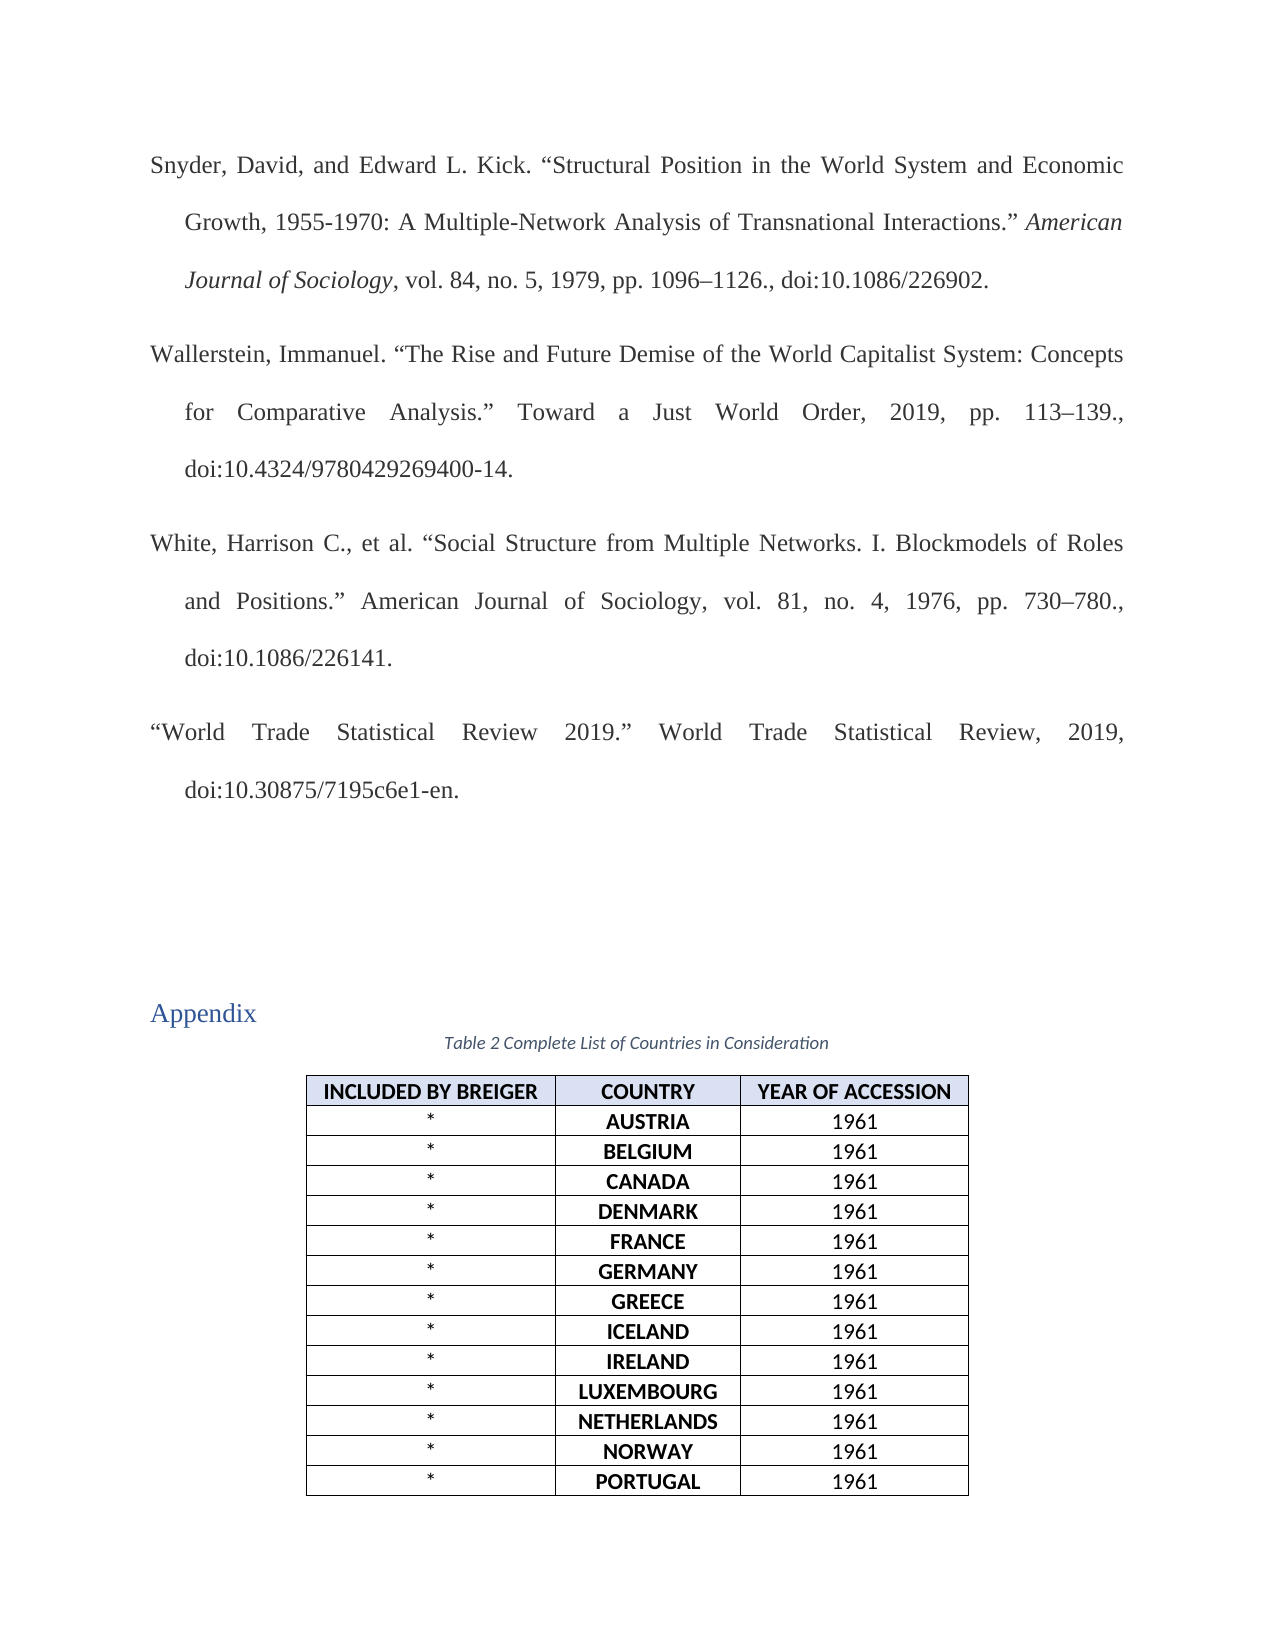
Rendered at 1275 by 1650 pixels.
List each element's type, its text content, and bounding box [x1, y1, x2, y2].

table_cell BELGIUM [556, 1136, 740, 1165]
table_cell NETHERLANDS [556, 1406, 740, 1435]
table_cell AUSTRIA [556, 1106, 740, 1135]
table_cell 1961 [741, 1436, 968, 1465]
text White, Harrison C., et al. “Social Structure from Multiple Networks. I. Blockmodels of Roles and Positions.” American Journal of Sociology, vol. 81, no. 4, 1976, pp. 730–780., doi:10.1086/226141. [150, 528, 1125, 672]
table_cell 1961 [741, 1106, 968, 1135]
table_cell ICELAND [556, 1316, 740, 1345]
table_cell LUXEMBOURG [556, 1376, 740, 1405]
table_cell 1961 [741, 1166, 968, 1195]
table_cell FRANCE [556, 1226, 740, 1255]
table_cell * [307, 1196, 555, 1225]
table_cell * [307, 1346, 555, 1375]
table_header INCLUDED BY BREIGER [307, 1076, 555, 1105]
table_cell NORWAY [556, 1436, 740, 1465]
text Table 2 Complete List of Countries in Consideration [150, 1031, 1125, 1054]
table_cell 1961 [741, 1346, 968, 1375]
text Wallerstein, Immanuel. “The Rise and Future Demise of the World Capitalist System: Concepts for Comparative Analysis.” Toward a Just World Order, 2019, pp. 113–139., doi:10.4324/9780429269400-14. [150, 339, 1125, 483]
text “World Trade Statistical Review 2019.” World Trade Statistical Review, 2019, doi:10.30875/7195c6e1-en. [150, 717, 1125, 804]
table_cell CANADA [556, 1166, 740, 1195]
table_cell * [307, 1286, 555, 1315]
table_cell 1961 [741, 1316, 968, 1345]
table_cell * [307, 1226, 555, 1255]
table_cell * [307, 1166, 555, 1195]
table_cell 1961 [741, 1226, 968, 1255]
table_header COUNTRY [556, 1076, 740, 1105]
table_cell 1961 [741, 1286, 968, 1315]
table_cell IRELAND [556, 1346, 740, 1375]
table_cell * [307, 1406, 555, 1435]
table_cell DENMARK [556, 1196, 740, 1225]
table_cell * [307, 1136, 555, 1165]
table_cell GREECE [556, 1286, 740, 1315]
table_cell 1961 [741, 1466, 968, 1495]
subtitle Appendix [150, 997, 1125, 1029]
table_cell 1961 [741, 1406, 968, 1435]
table_cell GERMANY [556, 1256, 740, 1285]
table_cell 1961 [741, 1136, 968, 1165]
table_cell 1961 [741, 1256, 968, 1285]
table_header YEAR OF ACCESSION [741, 1076, 968, 1105]
table_cell 1961 [741, 1376, 968, 1405]
table_cell * [307, 1466, 555, 1495]
table_cell PORTUGAL [556, 1466, 740, 1495]
table_cell * [307, 1106, 555, 1135]
table_cell * [307, 1256, 555, 1285]
table_cell * [307, 1376, 555, 1405]
table_cell * [307, 1316, 555, 1345]
text Snyder, David, and Edward L. Kick. “Structural Position in the World System and Economic Growth, 1955-1970: A Multiple-Network Analysis of Transnational Interactions.” American Journal of Sociology, vol. 84, no. 5, 1979, pp. 1096–1126., doi:10.1086/226902. [150, 150, 1125, 294]
table_cell * [307, 1436, 555, 1465]
table_cell 1961 [741, 1196, 968, 1225]
